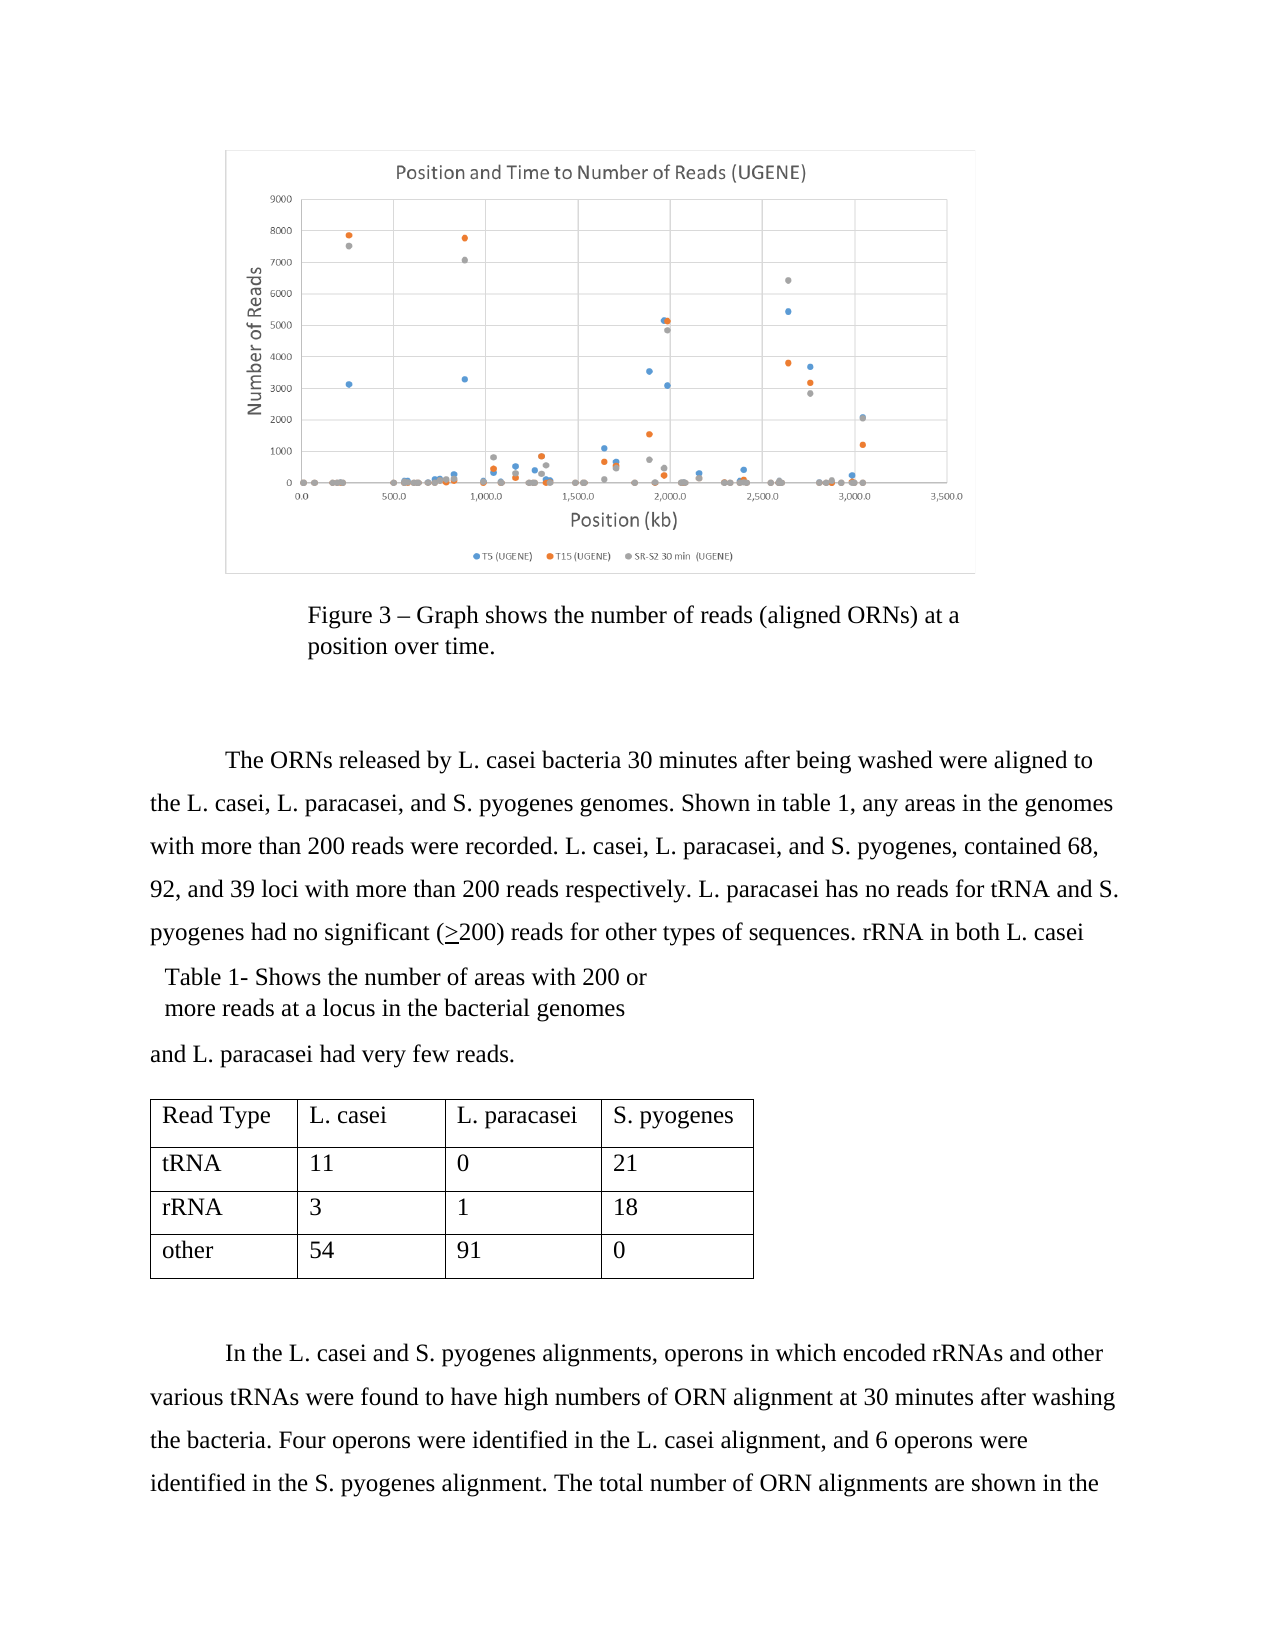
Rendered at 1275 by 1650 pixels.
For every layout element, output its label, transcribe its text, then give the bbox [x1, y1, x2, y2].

table_cell tRNA [151, 1148, 297, 1191]
table_cell other [151, 1235, 297, 1278]
table_header Read Type [151, 1100, 297, 1147]
table_cell 21 [602, 1148, 753, 1191]
picture [225, 150, 976, 574]
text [150, 1338, 1125, 1497]
table_cell rRNA [151, 1192, 297, 1234]
table_cell 0 [446, 1148, 601, 1191]
table_cell 18 [602, 1192, 753, 1234]
table_header L. casei [298, 1100, 445, 1147]
table_header L. paracasei [446, 1100, 601, 1147]
table_cell 1 [446, 1192, 601, 1234]
table_cell 0 [602, 1235, 753, 1278]
table_cell 54 [298, 1235, 445, 1278]
table_cell 91 [446, 1235, 601, 1278]
text The ORNs released by L. casei bacteria 30 minutes after being washed were aligned to the L. casei, L. paracasei, and S. pyogenes genomes. Shown in table 1, any areas in the genomes with more than 200 reads were recorded. L. casei, L. paracasei, and S. pyogenes, contained 68, 92, and 39 loci with more than 200 reads respectively. L. paracasei has no reads for tRNA and S. pyogenes had no significant (>200) reads for other types of sequences. rRNA in both L. casei and L. paracasei had very few reads. [150, 604, 1125, 1068]
table_cell 3 [298, 1192, 445, 1234]
table_cell 11 [298, 1148, 445, 1191]
table_header S. pyogenes [602, 1100, 753, 1147]
